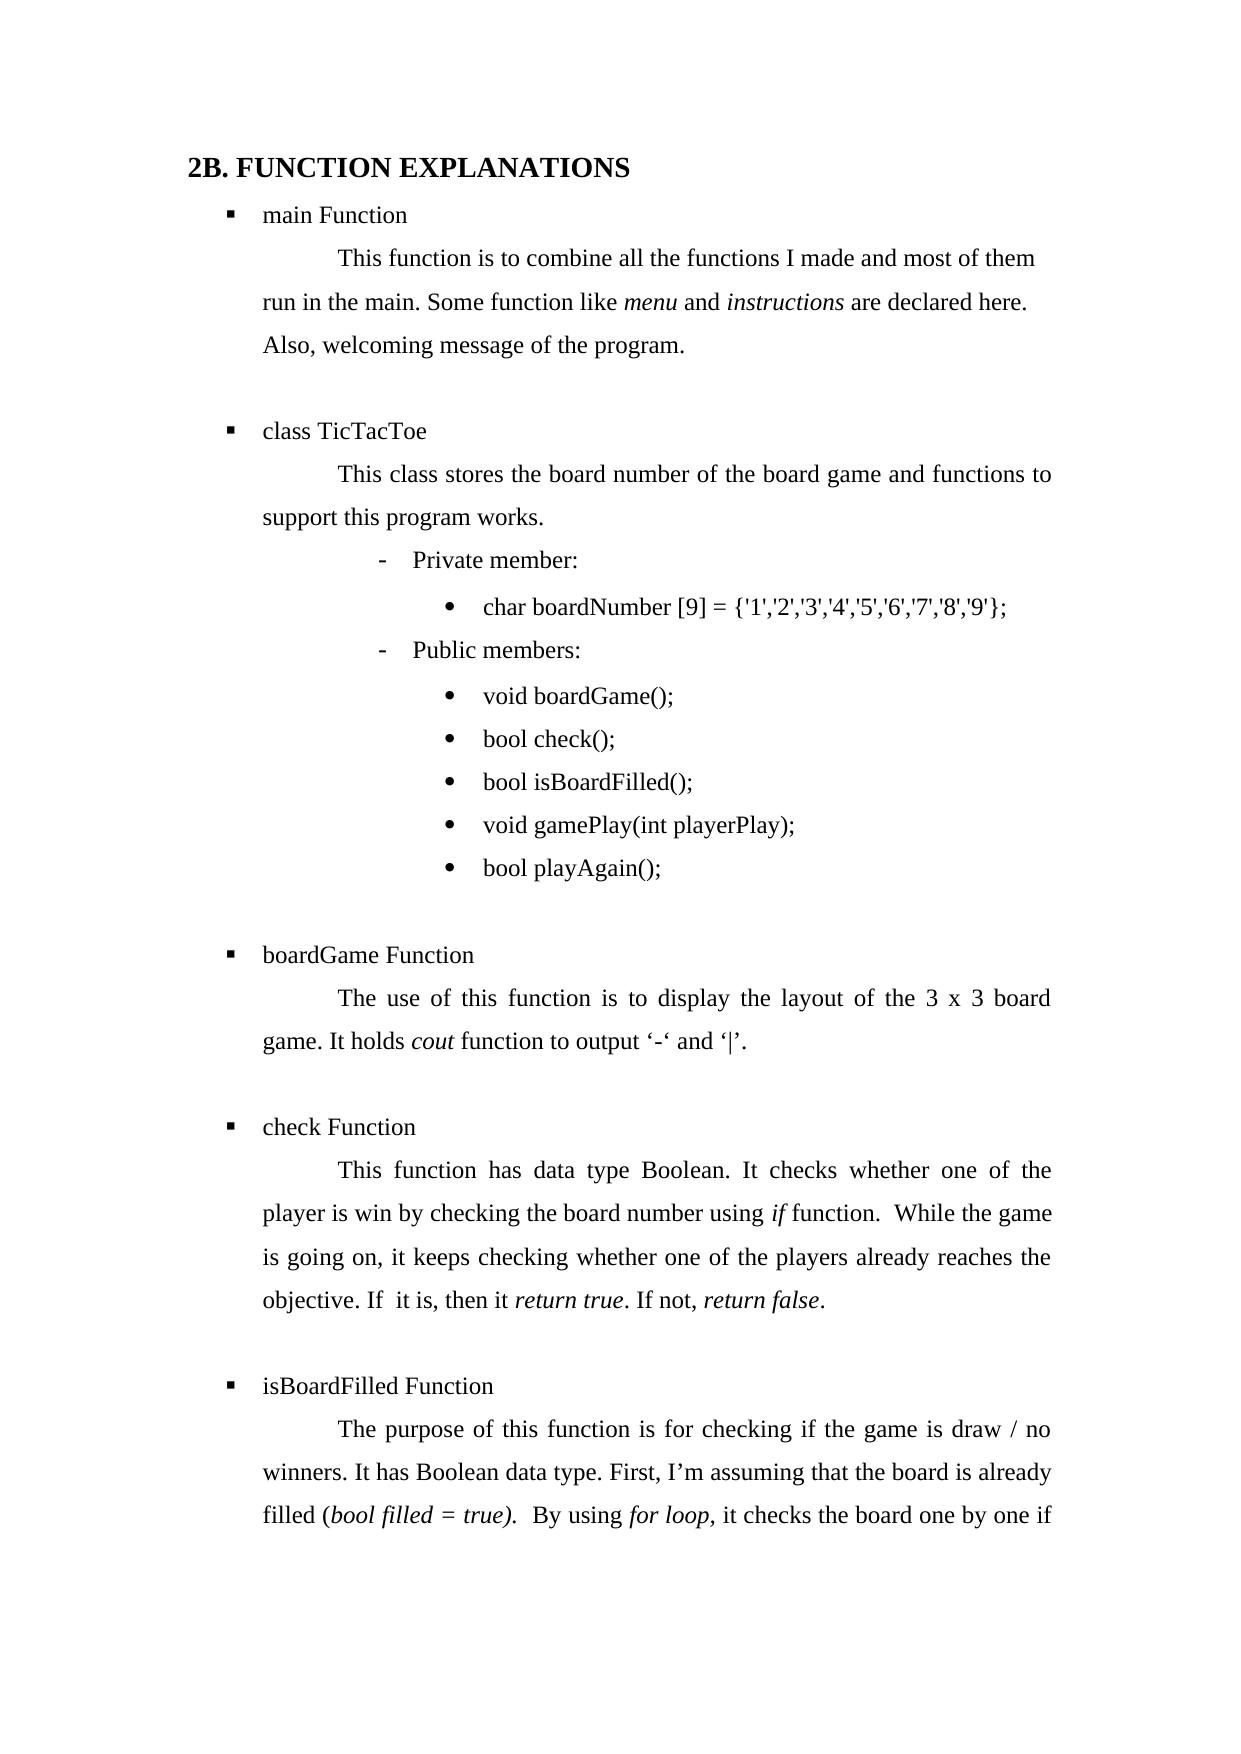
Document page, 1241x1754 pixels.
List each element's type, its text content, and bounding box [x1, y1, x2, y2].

list 2B. FUNCTION EXPLANATIONS [187, 150, 1053, 183]
list This function has data type Boolean. It checks whether one of the player is win by checking the board number using if function. While the game is going on, it keeps checking whether one of the players already reaches the objective. If it is, then it return true. If not, return false. [262, 1155, 1053, 1313]
list bool check(); [445, 724, 1053, 753]
list void boardGame(); [445, 681, 1053, 710]
list class TicTacToe [225, 416, 1053, 445]
list bool playAgain(); [445, 853, 1053, 882]
list main Function [225, 200, 1053, 229]
list char boardNumber [9] = {'1','2','3','4','5','6','7','8','9'}; [445, 592, 1053, 620]
list This class stores the board number of the board game and functions to support this program works. [262, 459, 1053, 531]
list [262, 1414, 1053, 1529]
list Public members: [375, 635, 1053, 666]
list isBoardFilled Function [225, 1371, 1053, 1400]
list The use of this function is to display the layout of the 3 x 3 board game. It holds cout function to output ‘-‘ and ‘|’. [262, 983, 1053, 1055]
list bool isBoardFilled(); [445, 767, 1053, 796]
list This function is to combine all the functions I made and most of them run in the main. Some function like menu and instructions are declared here. Also, welcoming message of the program. [262, 243, 1053, 358]
list boardGame Function [225, 940, 1053, 968]
list Private member: [375, 545, 1053, 576]
list check Function [225, 1112, 1053, 1141]
list void gamePlay(int playerPlay); [445, 810, 1053, 839]
